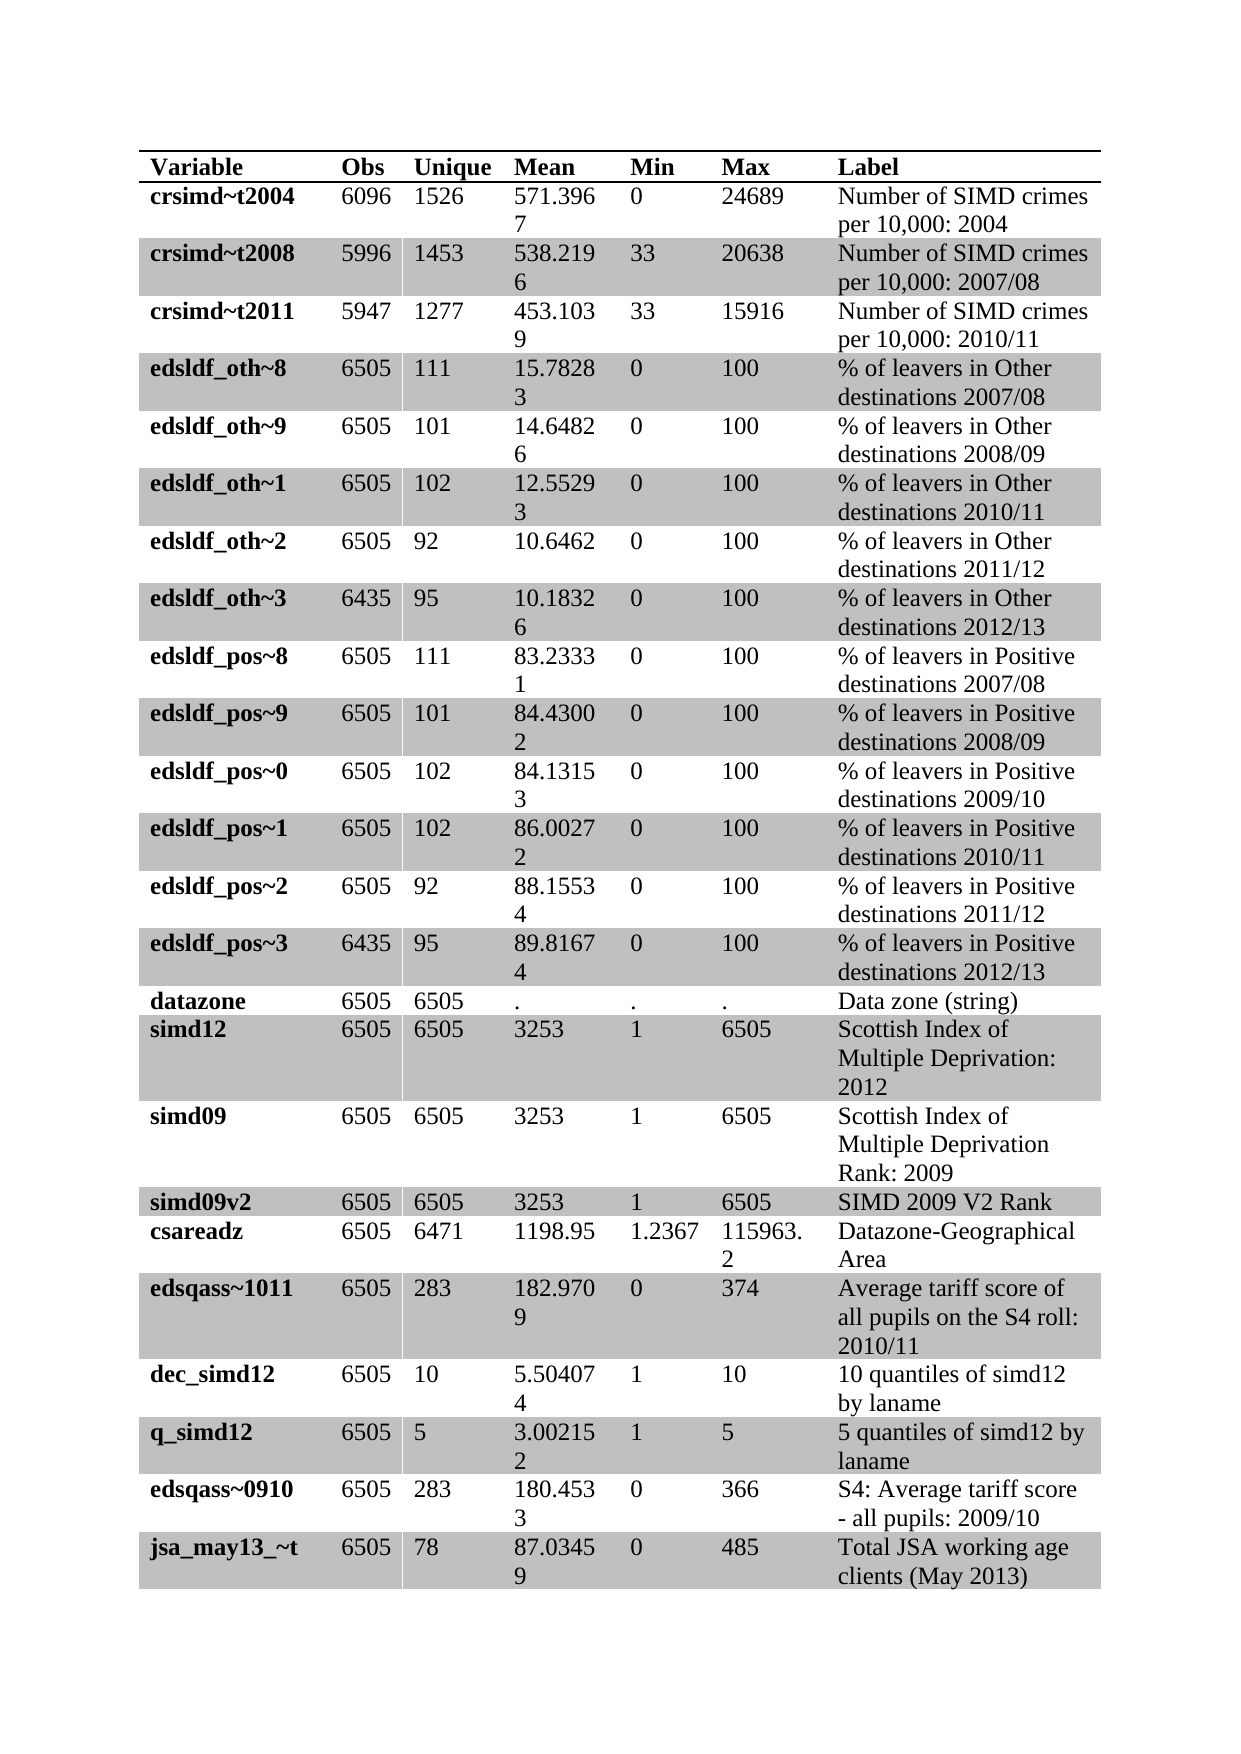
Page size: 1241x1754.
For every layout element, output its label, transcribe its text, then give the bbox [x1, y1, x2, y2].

table_cell 101 [403, 411, 503, 468]
table_cell 100 [710, 871, 826, 928]
table_cell Number of SIMD crimes per 10,000: 2004 [826, 183, 1101, 238]
table_cell Total JSA working age clients (May 2013) [826, 1532, 1101, 1589]
table_cell 6505 [330, 698, 402, 756]
table_cell 6505 [330, 411, 402, 468]
table_cell 5947 [330, 296, 402, 353]
table_cell 87.03459 [503, 1532, 619, 1589]
table_cell 89.81674 [503, 928, 619, 986]
table_cell 571.3967 [503, 183, 619, 238]
table_cell 0 [619, 698, 710, 756]
table_cell simd12 [139, 1015, 330, 1101]
table_cell 6435 [330, 928, 402, 986]
table_cell simd09v2 [139, 1187, 330, 1216]
table_cell 1 [619, 1015, 710, 1101]
table_cell 95 [403, 928, 503, 986]
table_cell 3253 [503, 1187, 619, 1216]
table_cell 78 [403, 1532, 503, 1589]
table_cell 102 [403, 813, 503, 871]
table_cell dec_simd12 [139, 1360, 330, 1417]
table_cell 283 [403, 1475, 503, 1532]
table_cell 100 [710, 813, 826, 871]
table_cell edsldf_pos~3 [139, 928, 330, 986]
table_cell % of leavers in Other destinations 2008/09 [826, 411, 1101, 468]
table_cell % of leavers in Positive destinations 2010/11 [826, 813, 1101, 871]
table_header Max [710, 152, 826, 181]
table_cell 5 [710, 1417, 826, 1474]
table_cell % of leavers in Other destinations 2010/11 [826, 468, 1101, 526]
table_cell 6505 [330, 1187, 402, 1216]
table_cell % of leavers in Positive destinations 2007/08 [826, 641, 1101, 698]
table_cell % of leavers in Positive destinations 2011/12 [826, 871, 1101, 928]
table_cell 6505 [330, 468, 402, 526]
table_cell 100 [710, 928, 826, 986]
table_cell 33 [619, 238, 710, 296]
table_cell edsldf_oth~9 [139, 411, 330, 468]
table_cell Number of SIMD crimes per 10,000: 2007/08 [826, 238, 1101, 296]
table_cell 0 [619, 583, 710, 641]
table_cell 0 [619, 871, 710, 928]
table_cell edsldf_oth~2 [139, 526, 330, 583]
table_cell 88.15534 [503, 871, 619, 928]
table_cell Data zone (string) [826, 986, 1101, 1014]
table_cell 95 [403, 583, 503, 641]
table_cell 86.00272 [503, 813, 619, 871]
table_cell 10 [710, 1360, 826, 1417]
table_cell 485 [710, 1532, 826, 1589]
table_cell 100 [710, 583, 826, 641]
table_cell 15916 [710, 296, 826, 353]
table_cell . [619, 986, 710, 1014]
table_cell 6505 [710, 1187, 826, 1216]
table_cell 6505 [330, 1273, 402, 1359]
table_cell edsqass~1011 [139, 1273, 330, 1359]
table_cell 0 [619, 1273, 710, 1359]
table_cell edsldf_pos~9 [139, 698, 330, 756]
table_cell 1 [619, 1360, 710, 1417]
table_cell 0 [619, 353, 710, 411]
table_cell jsa_may13_~t [139, 1532, 330, 1589]
table_cell 0 [619, 756, 710, 813]
table_cell edsldf_oth~3 [139, 583, 330, 641]
table_cell 1198.95 [503, 1216, 619, 1273]
table_cell 1277 [403, 296, 503, 353]
table_cell edsldf_pos~8 [139, 641, 330, 698]
table_header Variable [139, 152, 330, 181]
table_cell 6505 [330, 353, 402, 411]
table_cell edsqass~0910 [139, 1475, 330, 1532]
table_cell 6096 [330, 183, 402, 238]
table_cell 6435 [330, 583, 402, 641]
table_cell 15.78283 [503, 353, 619, 411]
table_cell 100 [710, 353, 826, 411]
table_cell 6505 [403, 1015, 503, 1101]
table_cell 0 [619, 813, 710, 871]
table_header Obs [330, 152, 402, 181]
table_cell 182.9709 [503, 1273, 619, 1359]
table_cell 5 quantiles of simd12 by laname [826, 1417, 1101, 1474]
table_cell 100 [710, 641, 826, 698]
table_cell 6505 [403, 1101, 503, 1187]
table_cell 10.6462 [503, 526, 619, 583]
table_cell edsldf_oth~1 [139, 468, 330, 526]
table_cell datazone [139, 986, 330, 1014]
table_cell 111 [403, 353, 503, 411]
table_cell Average tariff score of all pupils on the S4 roll: 2010/11 [826, 1273, 1101, 1359]
table_cell 5 [403, 1417, 503, 1474]
table_cell 3.002152 [503, 1417, 619, 1474]
table_cell 6471 [403, 1216, 503, 1273]
table_cell 6505 [330, 641, 402, 698]
table_cell . [710, 986, 826, 1014]
table_cell 100 [710, 411, 826, 468]
table_cell 5.504074 [503, 1360, 619, 1417]
table_cell simd09 [139, 1101, 330, 1187]
table_cell 1 [619, 1417, 710, 1474]
table_cell SIMD 2009 V2 Rank [826, 1187, 1101, 1216]
table_cell 538.2196 [503, 238, 619, 296]
table_header Label [826, 152, 1101, 181]
table_cell 6505 [710, 1015, 826, 1101]
table_cell 115963.2 [710, 1216, 826, 1273]
table_cell 100 [710, 526, 826, 583]
table_header Mean [503, 152, 619, 181]
table_cell . [503, 986, 619, 1014]
table_cell 0 [619, 641, 710, 698]
table_cell 6505 [330, 871, 402, 928]
table_cell 0 [619, 468, 710, 526]
table_cell 0 [619, 928, 710, 986]
table_header Unique [403, 152, 503, 181]
table_cell crsimd~t2004 [139, 183, 330, 238]
table_cell 0 [619, 1475, 710, 1532]
table_cell csareadz [139, 1216, 330, 1273]
table_cell Datazone-Geographical Area [826, 1216, 1101, 1273]
table_cell 3253 [503, 1101, 619, 1187]
table_cell 0 [619, 411, 710, 468]
table_cell 102 [403, 468, 503, 526]
table_cell 24689 [710, 183, 826, 238]
table_cell 366 [710, 1475, 826, 1532]
table_cell edsldf_pos~1 [139, 813, 330, 871]
table_cell 6505 [330, 1532, 402, 1589]
table_cell 12.55293 [503, 468, 619, 526]
table_cell 6505 [710, 1101, 826, 1187]
table_cell edsldf_pos~0 [139, 756, 330, 813]
table_cell crsimd~t2008 [139, 238, 330, 296]
table_cell 100 [710, 756, 826, 813]
table_cell 453.1039 [503, 296, 619, 353]
table_cell 10 [403, 1360, 503, 1417]
table_cell % of leavers in Positive destinations 2009/10 [826, 756, 1101, 813]
table_cell 3253 [503, 1015, 619, 1101]
table_cell 180.4533 [503, 1475, 619, 1532]
table_cell 6505 [330, 1216, 402, 1273]
table_cell 1453 [403, 238, 503, 296]
table_cell 100 [710, 468, 826, 526]
table_cell 84.43002 [503, 698, 619, 756]
table_cell 92 [403, 526, 503, 583]
table_cell 10.18326 [503, 583, 619, 641]
table_cell 6505 [330, 1101, 402, 1187]
table_cell 1526 [403, 183, 503, 238]
table_cell edsldf_oth~8 [139, 353, 330, 411]
table_cell 101 [403, 698, 503, 756]
table_cell 5996 [330, 238, 402, 296]
table_cell % of leavers in Positive destinations 2012/13 [826, 928, 1101, 986]
table_cell 6505 [330, 1015, 402, 1101]
table_cell 111 [403, 641, 503, 698]
table_cell 6505 [330, 1475, 402, 1532]
table_cell 6505 [330, 986, 402, 1014]
table_cell 1 [619, 1187, 710, 1216]
table_cell 100 [710, 698, 826, 756]
table_cell Number of SIMD crimes per 10,000: 2010/11 [826, 296, 1101, 353]
table_cell edsldf_pos~2 [139, 871, 330, 928]
table_cell % of leavers in Other destinations 2012/13 [826, 583, 1101, 641]
table_cell 6505 [330, 813, 402, 871]
table_cell 0 [619, 526, 710, 583]
table_cell 84.13153 [503, 756, 619, 813]
table_cell crsimd~t2011 [139, 296, 330, 353]
table_cell Scottish Index of Multiple Deprivation: 2012 [826, 1015, 1101, 1101]
table_cell 374 [710, 1273, 826, 1359]
table_cell % of leavers in Positive destinations 2008/09 [826, 698, 1101, 756]
table_cell 6505 [403, 986, 503, 1014]
table_cell 102 [403, 756, 503, 813]
table_cell 10 quantiles of simd12 by laname [826, 1360, 1101, 1417]
table_cell 6505 [403, 1187, 503, 1216]
table_cell 6505 [330, 526, 402, 583]
table_cell 6505 [330, 756, 402, 813]
table_cell 1 [619, 1101, 710, 1187]
table_cell 20638 [710, 238, 826, 296]
table_cell 0 [619, 1532, 710, 1589]
table_cell q_simd12 [139, 1417, 330, 1474]
table_cell 1.2367 [619, 1216, 710, 1273]
table_cell % of leavers in Other destinations 2011/12 [826, 526, 1101, 583]
table_cell Scottish Index of Multiple Deprivation Rank: 2009 [826, 1101, 1101, 1187]
table_cell % of leavers in Other destinations 2007/08 [826, 353, 1101, 411]
table_cell 83.23331 [503, 641, 619, 698]
table_header Min [619, 152, 710, 181]
table_cell 6505 [330, 1417, 402, 1474]
table_cell 6505 [330, 1360, 402, 1417]
table_cell 33 [619, 296, 710, 353]
table_cell S4: Average tariff score - all pupils: 2009/10 [826, 1475, 1101, 1532]
table_cell 92 [403, 871, 503, 928]
table_cell 14.64826 [503, 411, 619, 468]
table_cell 283 [403, 1273, 503, 1359]
table_cell 0 [619, 183, 710, 238]
